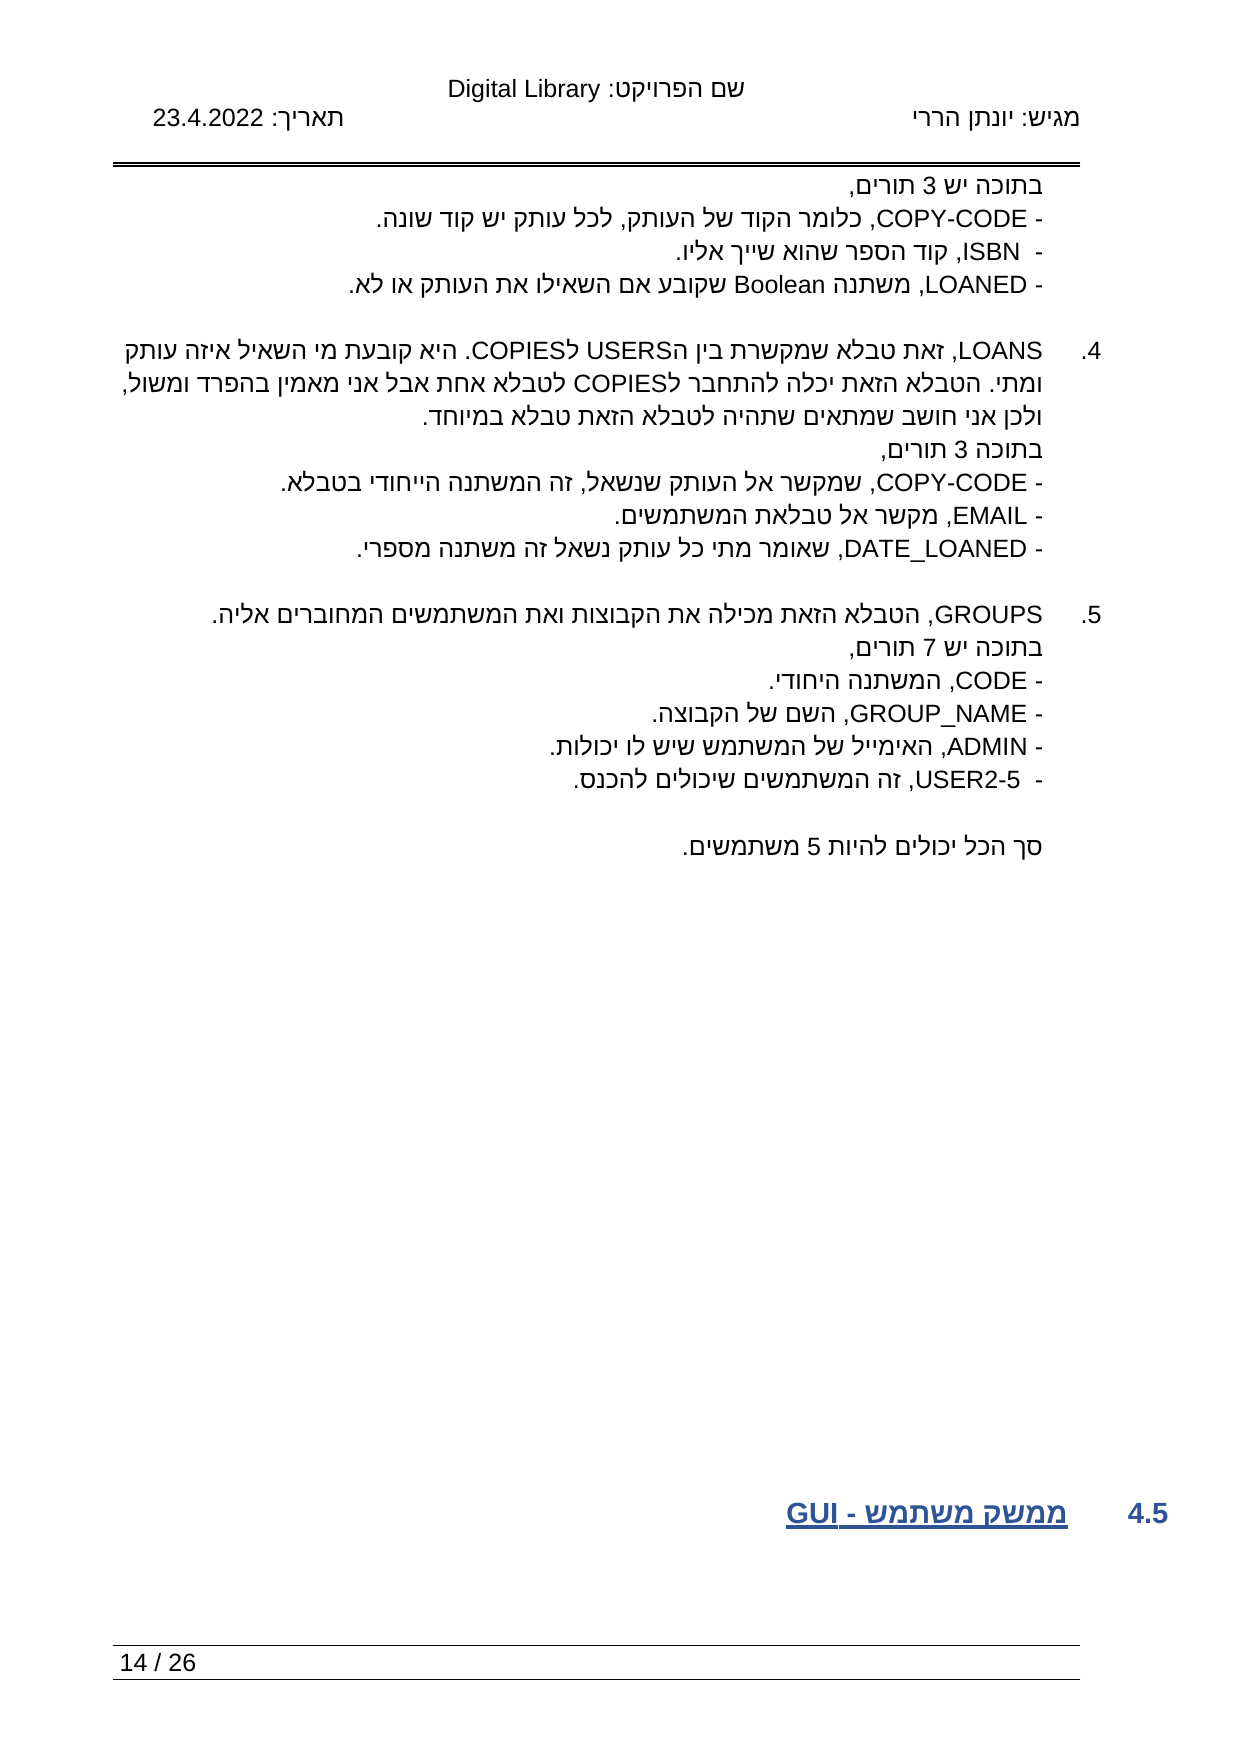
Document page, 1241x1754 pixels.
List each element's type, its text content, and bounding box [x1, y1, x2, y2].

subtitle ממשק משתמש - GUI [112, 1496, 1128, 1529]
list LOANS, זאת טבלא שמקשרת בין הUSERS לCOPIES. היא קובעת מי השאיל איזה עותק ומתי. הטבלא הזאת יכלה להתחבר לCOPIES לטבלא אחת אבל אני מאמין בהפרד ומשול, ולכן אני חושב שמתאים שתהיה לטבלא הזאת טבלא במיוחד. בתוכה 3 תורים, - COPY-CODE, שמקשר אל העותק שנשאל, זה המשתנה הייחודי בטבלא. - EMAIL, מקשר אל טבלאת המשתמשים. - DATE_LOANED, שאומר מתי כל עותק נשאל זה משתנה מספרי. [112, 336, 1080, 596]
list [112, 171, 1080, 332]
list GROUPS, הטבלא הזאת מכילה את הקבוצות ואת המשתמשים המחוברים אליה. בתוכה יש 7 תורים, - CODE, המשתנה היחודי. - GROUP_NAME, השם של הקבוצה. - ADMIN, האימייל של המשתמש שיש לו יכולות. - USER2-5, זה המשתמשים שיכולים להכנס. סך הכל יכולים להיות 5 משתמשים. [112, 600, 1080, 860]
